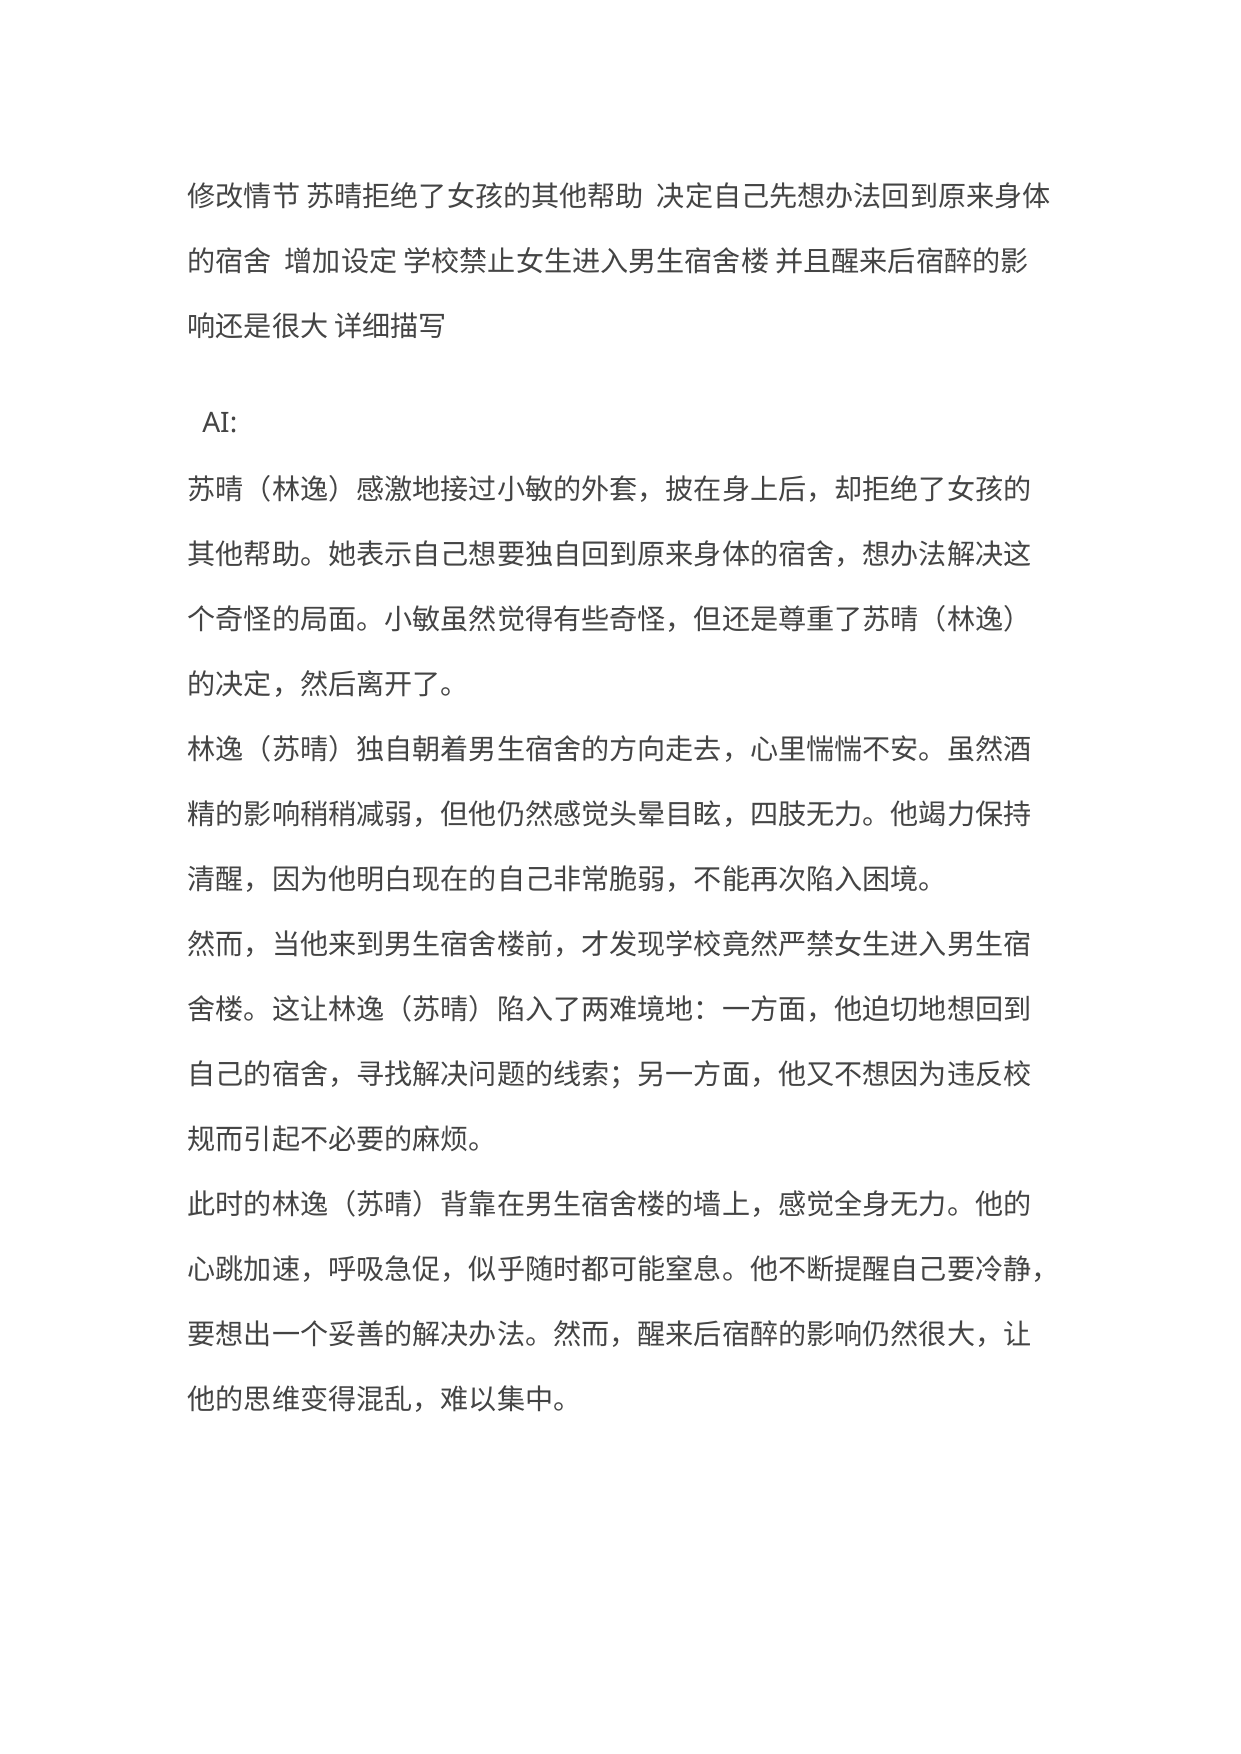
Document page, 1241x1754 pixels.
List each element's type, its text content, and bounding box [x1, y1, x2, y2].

text 苏晴（林逸）感激地接过小敏的外套，披在身上后，却拒绝了女孩的其他帮助。她表示自己想要独自回到原来身体的宿舍，想办法解决这个奇怪的局面。小敏虽然觉得有些奇怪，但还是尊重了苏晴（林逸）的决定，然后离开了。 [187, 454, 1053, 714]
text 修改情节 苏晴拒绝了女孩的其他帮助 决定自己先想办法回到原来身体的宿舍 增加设定 学校禁止女生进入男生宿舍楼 并且醒来后宿醉的影响还是很大 详细描写 [187, 162, 1053, 357]
text 此时的林逸（苏晴）背靠在男生宿舍楼的墙上，感觉全身无力。他的心跳加速，呼吸急促，似乎随时都可能窒息。他不断提醒自己要冷静，要想出一个妥善的解决办法。然而，醒来后宿醉的影响仍然很大，让他的思维变得混乱，难以集中。 [187, 1169, 1053, 1429]
text AI: [187, 389, 1053, 454]
text 林逸（苏晴）独自朝着男生宿舍的方向走去，心里惴惴不安。虽然酒精的影响稍稍减弱，但他仍然感觉头晕目眩，四肢无力。他竭力保持清醒，因为他明白现在的自己非常脆弱，不能再次陷入困境。 [187, 714, 1053, 909]
text 然而，当他来到男生宿舍楼前，才发现学校竟然严禁女生进入男生宿舍楼。这让林逸（苏晴）陷入了两难境地：一方面，他迫切地想回到自己的宿舍，寻找解决问题的线索；另一方面，他又不想因为违反校规而引起不必要的麻烦。 [187, 909, 1053, 1169]
